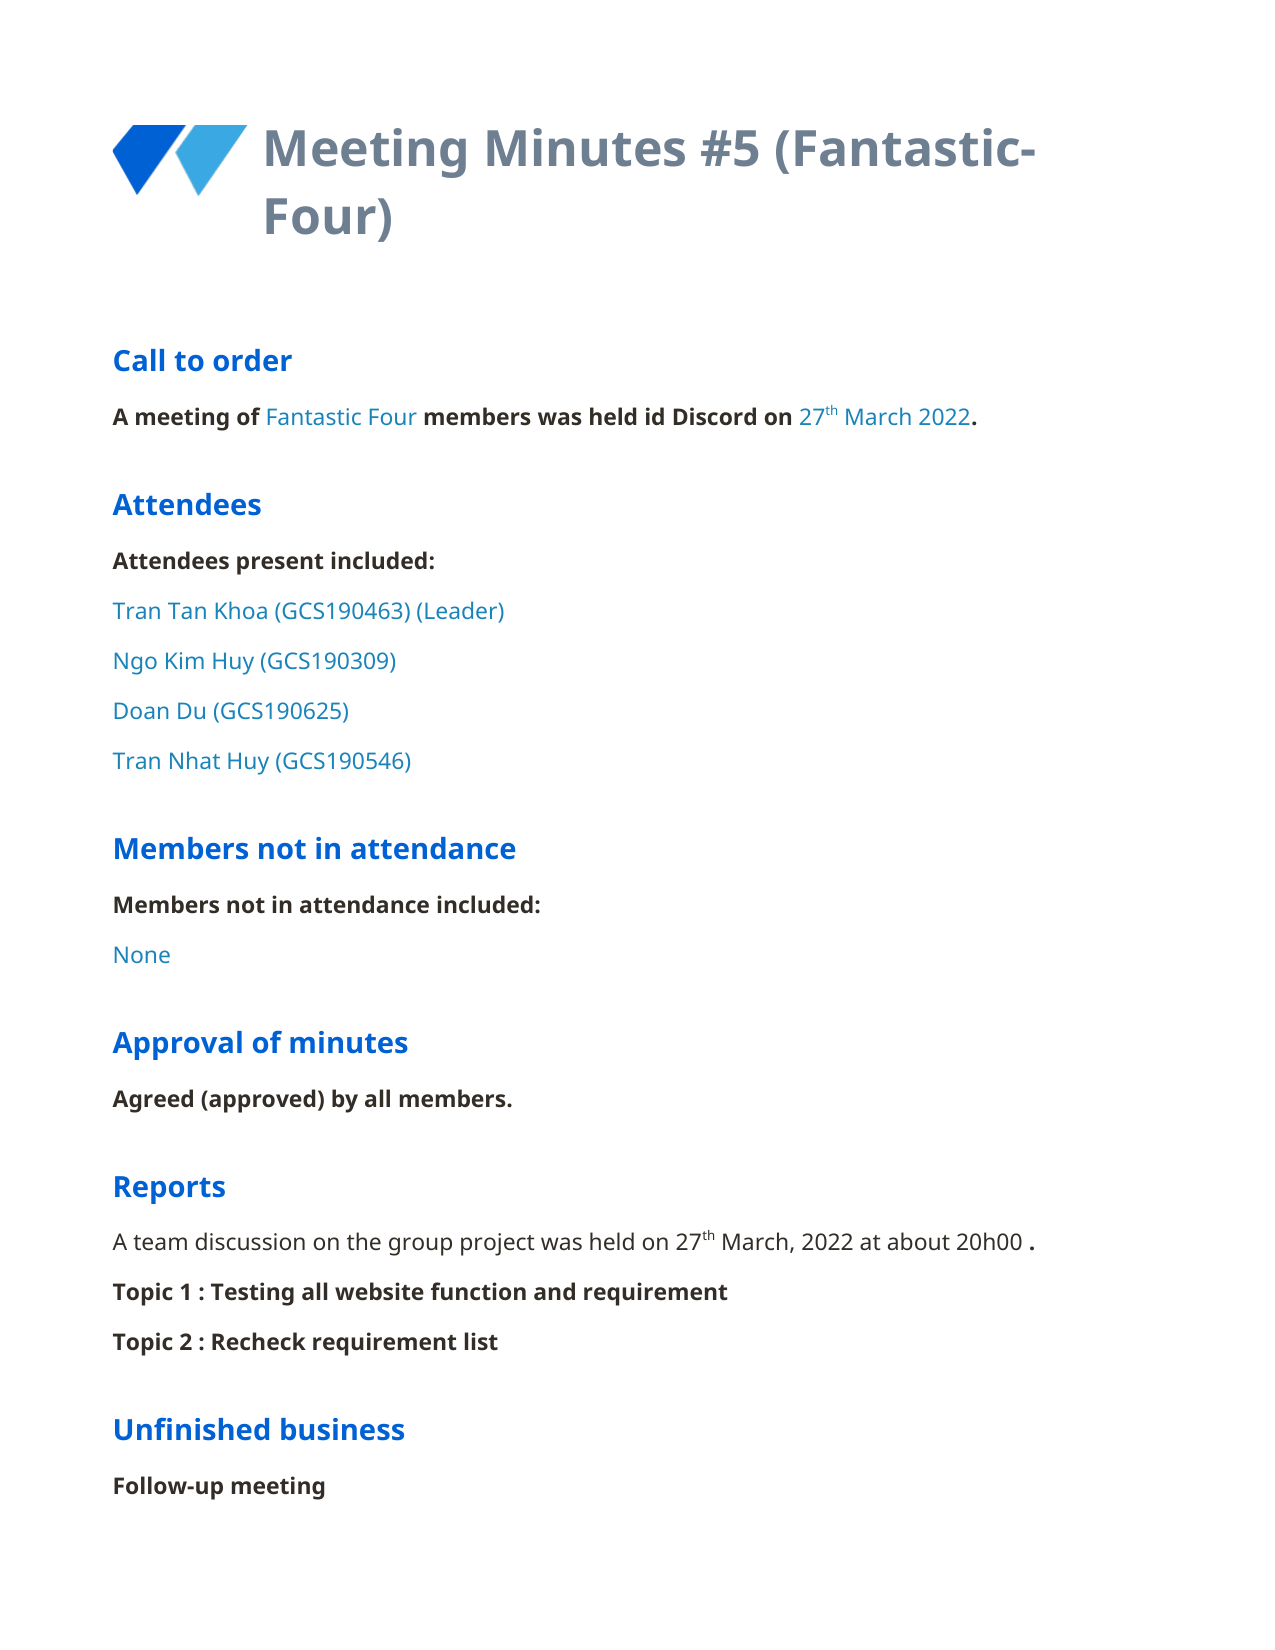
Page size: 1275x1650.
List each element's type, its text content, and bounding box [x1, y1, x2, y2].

text Tran Tan Khoa (GCS190463) (Leader) [112, 595, 1162, 626]
text A team discussion on the group project was held on 27th March, 2022 at about 20h00 . [112, 1226, 1162, 1258]
text A meeting of Fantastic Four members was held id Discord on 27th March 2022. [112, 401, 1162, 432]
subtitle Members not in attendance [112, 828, 1162, 868]
picture [112, 125, 248, 196]
table_header [113, 113, 263, 294]
subtitle Reports [112, 1166, 1162, 1206]
text Agreed (approved) by all members. [112, 1082, 1162, 1114]
text Doan Du (GCS190625) [112, 695, 1162, 726]
text Topic 1 : Testing all website function and requirement [112, 1276, 1162, 1308]
subtitle Unfinished business [112, 1410, 1162, 1449]
text Attendees present included: [112, 545, 1162, 576]
text Follow-up meeting [112, 1470, 1162, 1501]
subtitle Approval of minutes [112, 1022, 1162, 1062]
text Members not in attendance included: [112, 889, 1162, 920]
subtitle Attendees [112, 484, 1162, 524]
text None [112, 939, 1162, 970]
table_header Meeting Minutes #5 (Fantastic-Four) [263, 113, 1162, 294]
text Topic 2 : Recheck requirement list [112, 1326, 1162, 1358]
text Tran Nhat Huy (GCS190546) [112, 745, 1162, 776]
subtitle Call to order [112, 340, 1162, 380]
text Ngo Kim Huy (GCS190309) [112, 645, 1162, 676]
